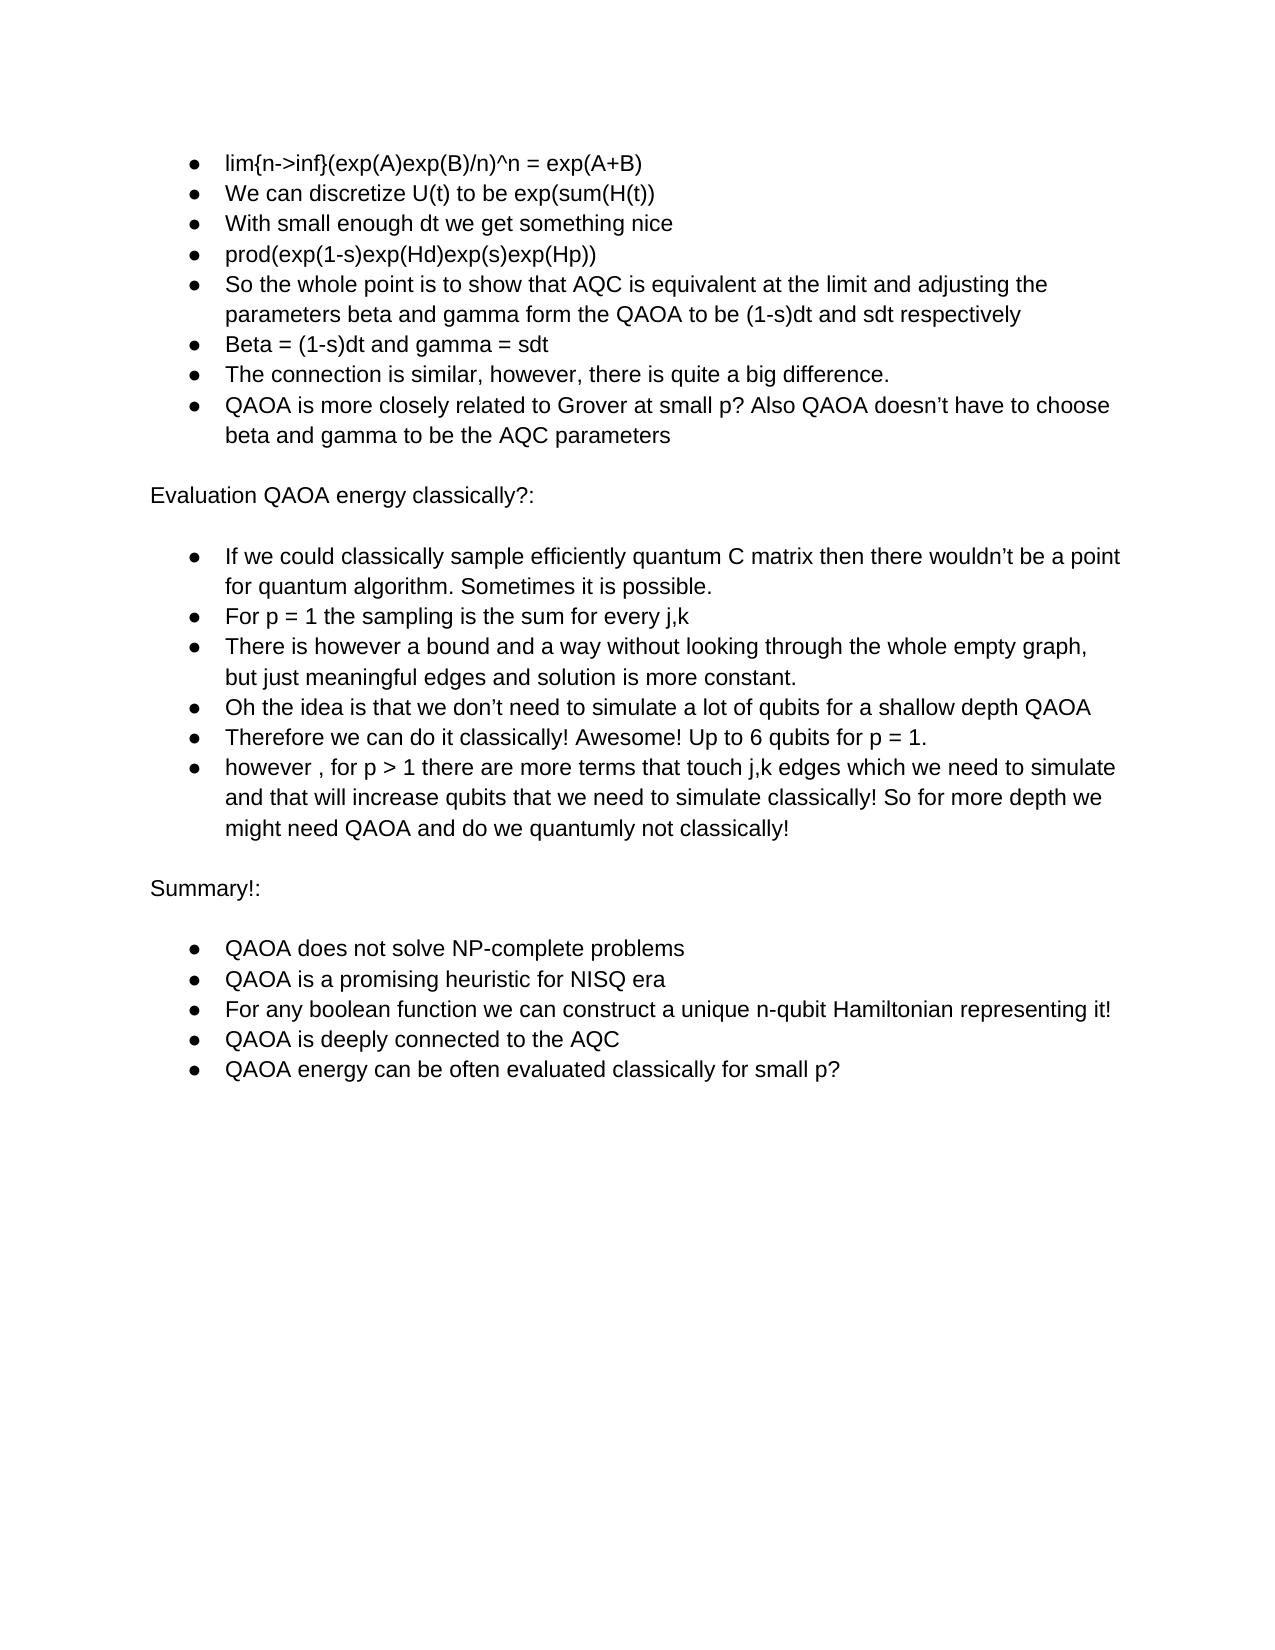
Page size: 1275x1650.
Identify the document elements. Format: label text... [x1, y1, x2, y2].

list If we could classically sample efficiently quantum C matrix then there wouldn’t be a point for quantum algorithm. Sometimes it is possible. [187, 543, 1125, 599]
list The connection is similar, however, there is quite a big difference. [187, 361, 1125, 388]
list Beta = (1-s)dt and gamma = sdt [187, 331, 1125, 358]
list With small enough dt we get something nice [187, 210, 1125, 237]
list QAOA does not solve NP-complete problems [187, 935, 1125, 962]
list QAOA is a promising heuristic for NISQ era [187, 966, 1125, 992]
list however , for p > 1 there are more terms that touch j,k edges which we need to simulate and that will increase qubits that we need to simulate classically! So for more depth we might need QAOA and do we quantumly not classically! [187, 754, 1125, 841]
text Summary!: [150, 875, 1125, 901]
list QAOA energy can be often evaluated classically for small p? [187, 1056, 1125, 1083]
list prod(exp(1-s)exp(Hd)exp(s)exp(Hp)) [187, 241, 1125, 267]
text Evaluation QAOA energy classically?: [150, 482, 1125, 509]
list QAOA is more closely related to Grover at small p? Also QAOA doesn’t have to choose beta and gamma to be the AQC parameters [187, 392, 1125, 448]
list So the whole point is to show that AQC is equivalent at the limit and adjusting the parameters beta and gamma form the QAOA to be (1-s)dt and sdt respectively [187, 271, 1125, 327]
list lim{n->inf}(exp(A)exp(B)/n)^n = exp(A+B) [187, 150, 1125, 176]
list We can discretize U(t) to be exp(sum(H(t)) [187, 180, 1125, 207]
list QAOA is deeply connected to the AQC [187, 1026, 1125, 1052]
list For p = 1 the sampling is the sum for every j,k [187, 603, 1125, 629]
list There is however a bound and a way without looking through the whole empty graph, but just meaningful edges and solution is more constant. [187, 633, 1125, 690]
list Therefore we can do it classically! Awesome! Up to 6 qubits for p = 1. [187, 724, 1125, 750]
list Oh the idea is that we don’t need to simulate a lot of qubits for a shallow depth QAOA [187, 694, 1125, 720]
list For any boolean function we can construct a unique n-qubit Hamiltonian representing it! [187, 996, 1125, 1022]
